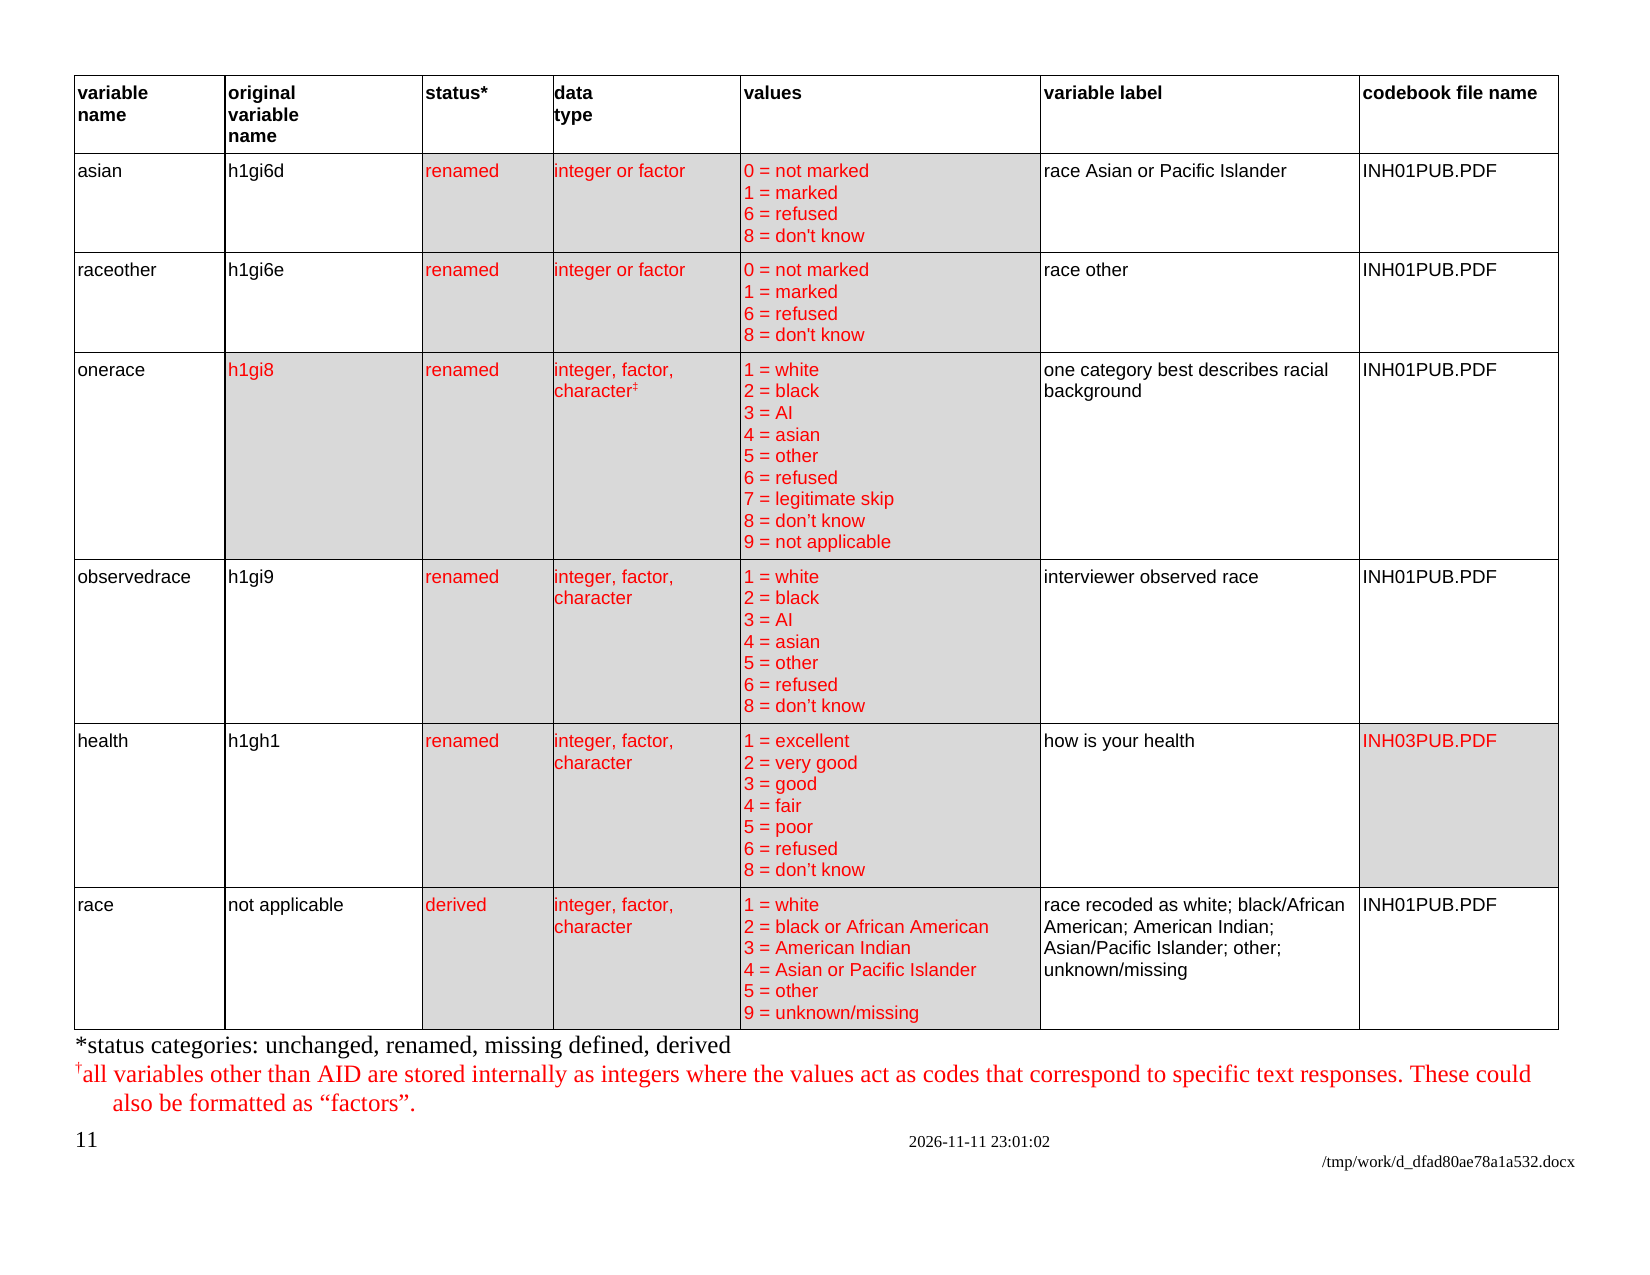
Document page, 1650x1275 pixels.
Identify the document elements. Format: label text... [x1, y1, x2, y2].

table_cell integer, factor, character [554, 724, 740, 887]
table_header data type [554, 76, 740, 153]
table_cell INH03PUB.PDF [1360, 724, 1558, 887]
table_cell race recoded as white; black/African American; American Indian; Asian/Pacific Islander; other; unknown/missing [1041, 888, 1359, 1029]
table_cell integer, factor, character [554, 888, 740, 1029]
table_cell INH01PUB.PDF [1360, 253, 1558, 352]
table_cell race [75, 888, 224, 1029]
table_cell INH01PUB.PDF [1360, 888, 1558, 1029]
table_cell renamed [423, 560, 553, 723]
table_cell renamed [423, 253, 553, 352]
table_cell renamed [423, 353, 553, 559]
table_cell health [75, 724, 224, 887]
table_cell observedrace [75, 560, 224, 723]
table_cell 1 = excellent 2 = very good 3 = good 4 = fair 5 = poor 6 = refused 8 = don’t know [741, 724, 1040, 887]
table_cell derived [423, 888, 553, 1029]
table_cell INH01PUB.PDF [1360, 154, 1558, 252]
table_cell raceother [75, 253, 224, 352]
table_cell renamed [423, 724, 553, 887]
table_cell h1gi8 [226, 353, 422, 559]
text *status categories: unchanged, renamed, missing defined, derived [75, 1030, 1575, 1059]
table_cell h1gi6e [226, 253, 422, 352]
table_cell integer, factor, character [554, 560, 740, 723]
table_cell 0 = not marked 1 = marked 6 = refused 8 = don't know [741, 253, 1040, 352]
table_cell integer or factor [554, 154, 740, 252]
table_header variable label [1041, 76, 1359, 153]
table_cell race Asian or Pacific Islander [1041, 154, 1359, 252]
table_cell not applicable [226, 888, 422, 1029]
table_cell integer or factor [554, 253, 740, 352]
table_cell h1gi6d [226, 154, 422, 252]
table_cell 1 = white 2 = black 3 = AI 4 = asian 5 = other 6 = refused 7 = legitimate skip 8 = don’t know 9 = not applicable [741, 353, 1040, 559]
table_cell 1 = white 2 = black or African American 3 = American Indian 4 = Asian or Pacific Islander 5 = other 9 = unknown/missing [741, 888, 1040, 1029]
table_header status* [423, 76, 553, 153]
table_cell 1 = white 2 = black 3 = AI 4 = asian 5 = other 6 = refused 8 = don’t know [741, 560, 1040, 723]
list †all variables other than AID are stored internally as integers where the values act as codes that correspond to specific text responses. These could also be formatted as “factors”. [75, 1059, 1575, 1117]
table_cell integer, factor, character‡ [554, 353, 740, 559]
table_cell one category best describes racial background [1041, 353, 1359, 559]
table_header codebook file name [1360, 76, 1558, 153]
table_header variable name [75, 76, 224, 153]
table_cell renamed [423, 154, 553, 252]
table_cell h1gh1 [226, 724, 422, 887]
table_header original variable name [226, 76, 422, 153]
table_cell h1gi9 [226, 560, 422, 723]
table_cell interviewer observed race [1041, 560, 1359, 723]
table_header values [741, 76, 1040, 153]
table_cell onerace [75, 353, 224, 559]
table_cell asian [75, 154, 224, 252]
table_cell INH01PUB.PDF [1360, 560, 1558, 723]
table_cell race other [1041, 253, 1359, 352]
table_cell INH01PUB.PDF [1360, 353, 1558, 559]
table_cell how is your health [1041, 724, 1359, 887]
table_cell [741, 154, 1040, 252]
